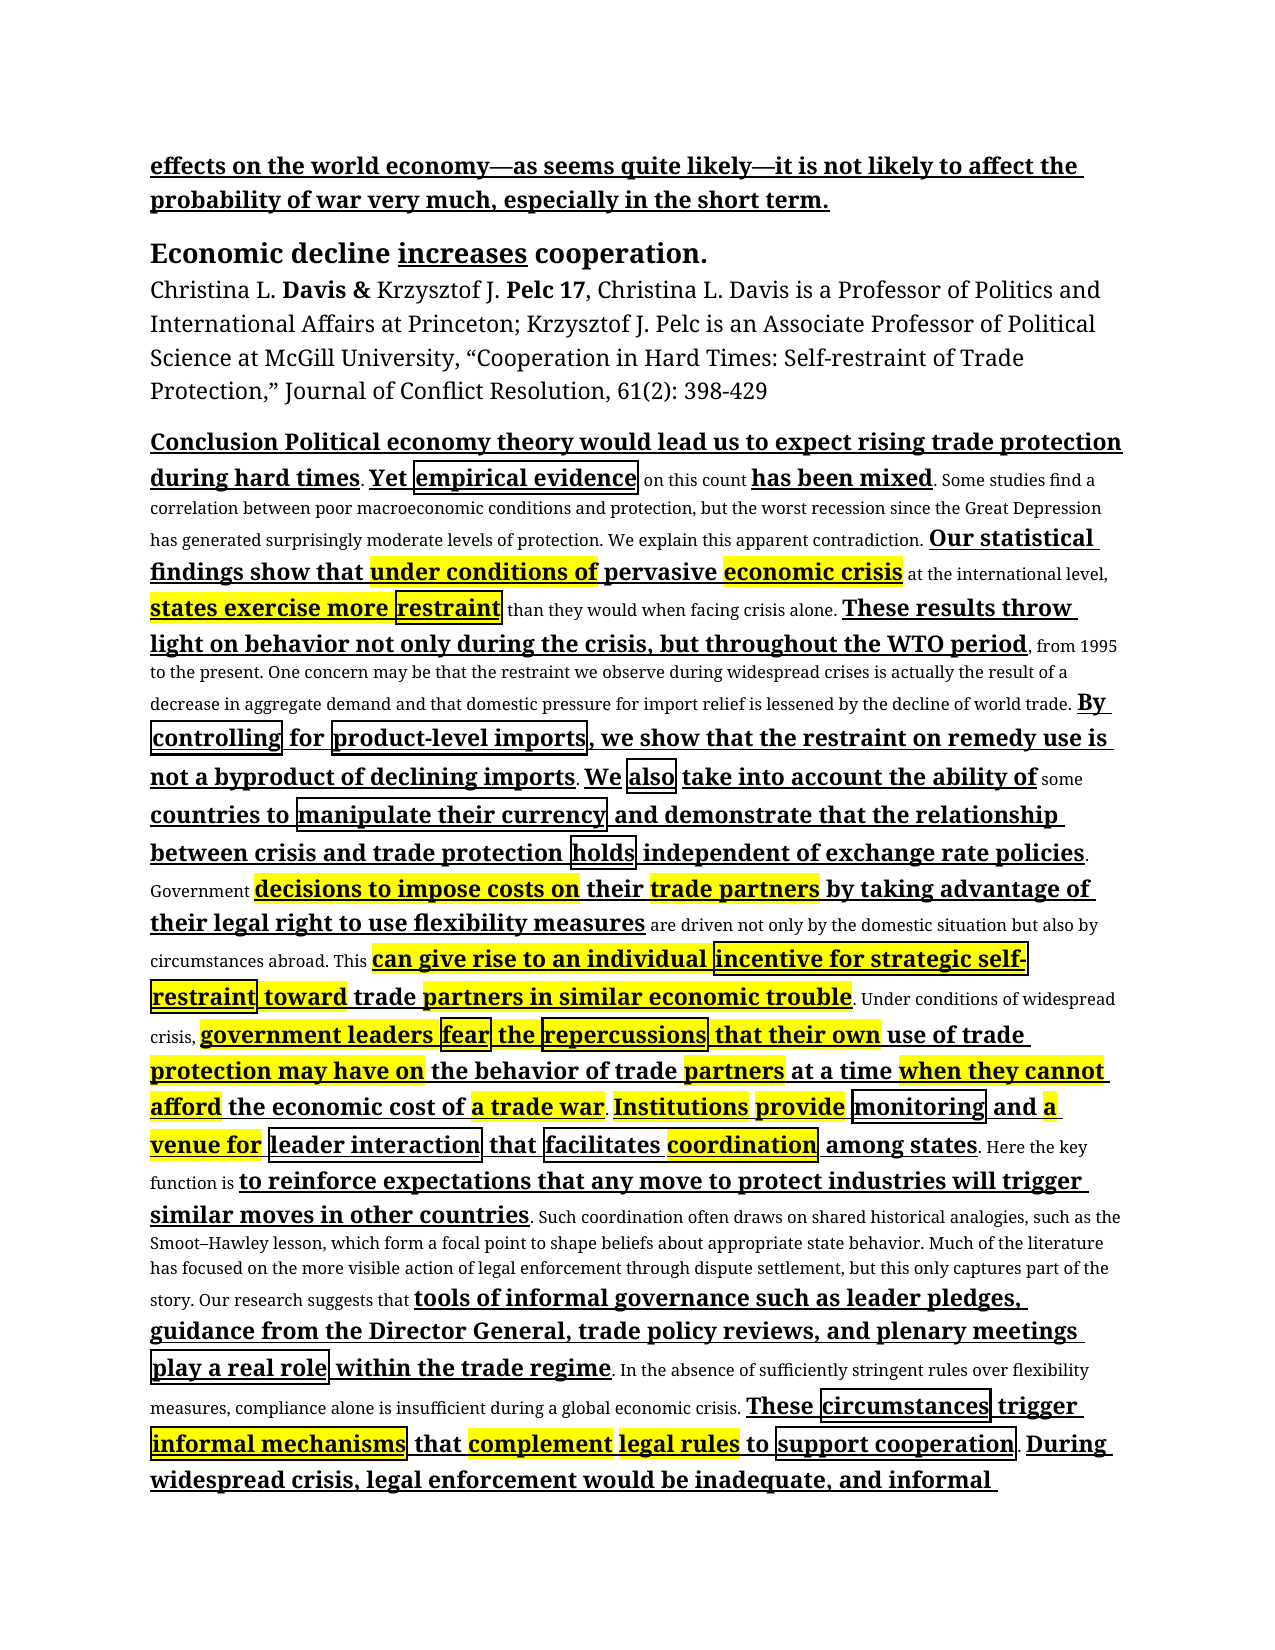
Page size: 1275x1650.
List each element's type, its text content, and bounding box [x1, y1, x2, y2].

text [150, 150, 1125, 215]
subtitle Economic decline increases cooperation. [150, 234, 1125, 271]
text Christina L. Davis & Krzysztof J. Pelc 17, Christina L. Davis is a Professor of Politics and International Affairs at Princeton; Krzysztof J. Pelc is an Associate Professor of Political Science at McGill University, “Cooperation in Hard Times: Self-restraint of Trade Protection,” Journal of Conflict Resolution, 61(2): 398-429 [150, 274, 1125, 406]
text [150, 426, 1125, 1495]
